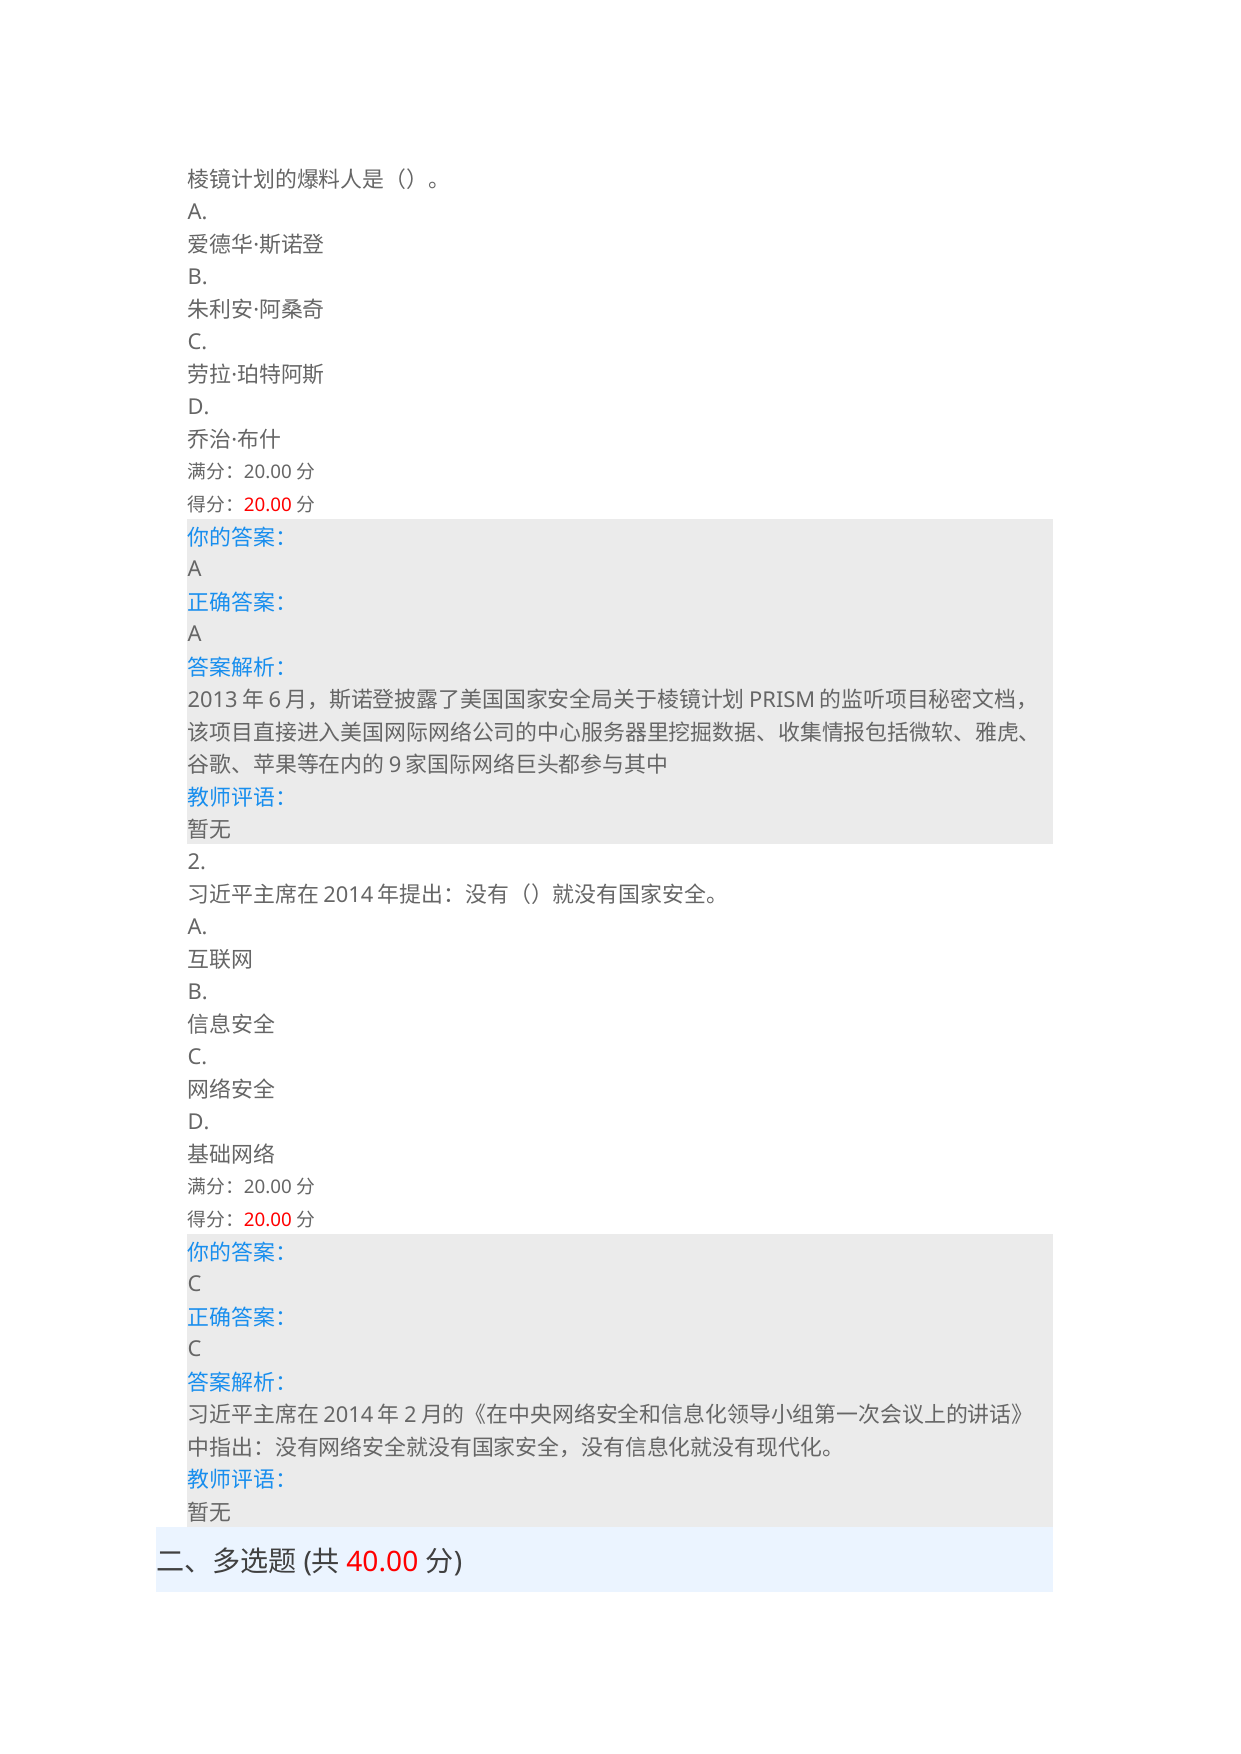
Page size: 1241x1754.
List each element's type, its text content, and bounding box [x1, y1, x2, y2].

text 2. [187, 844, 1053, 877]
text 习近平主席在2014年2月的《在中央网络安全和信息化领导小组第一次会议上的讲话》中指出：没有网络安全就没有国家安全，没有信息化就没有现代化。 [187, 1397, 1053, 1462]
text 乔治·布什 [187, 422, 1053, 454]
text B. [187, 974, 1053, 1007]
text C. [187, 324, 1053, 357]
text 满分：20.00 分 [187, 1169, 1053, 1202]
text D. [187, 389, 1053, 422]
text 满分：20.00 分 [187, 454, 1053, 487]
text 暂无 [187, 1494, 1053, 1527]
text A. [187, 909, 1053, 942]
text 答案解析： [187, 649, 1053, 682]
text A [187, 552, 1053, 584]
text C. [187, 1039, 1053, 1072]
text D. [187, 1104, 1053, 1137]
text 基础网络 [187, 1137, 1053, 1169]
text 得分：20.00 分 [187, 487, 1053, 519]
text C [187, 1267, 1053, 1299]
text 2013年6月，斯诺登披露了美国国家安全局关于棱镜计划PRISM的监听项目秘密文档，该项目直接进入美国网际网络公司的中心服务器里挖掘数据、收集情报包括微软、雅虎、谷歌、苹果等在内的9家国际网络巨头都参与其中 [187, 682, 1053, 779]
text C [187, 1332, 1053, 1364]
text 朱利安·阿桑奇 [187, 292, 1053, 324]
text 正确答案： [187, 584, 1053, 617]
text 信息安全 [187, 1007, 1053, 1039]
text A. [187, 194, 1053, 227]
text 二、多选题 (共 40.00 分) [156, 1527, 1053, 1592]
text B. [187, 259, 1053, 292]
text 爱德华·斯诺登 [187, 227, 1053, 259]
text 互联网 [187, 942, 1053, 974]
text 教师评语： [187, 1462, 1053, 1494]
text 你的答案： [187, 519, 1053, 552]
text 教师评语： [187, 779, 1053, 812]
text A [187, 617, 1053, 649]
text 劳拉·珀特阿斯 [187, 357, 1053, 389]
text 网络安全 [187, 1072, 1053, 1104]
text 棱镜计划的爆料人是（）。 [187, 162, 1053, 194]
text 正确答案： [187, 1299, 1053, 1332]
text 暂无 [187, 812, 1053, 844]
text 习近平主席在2014年提出：没有（）就没有国家安全。 [187, 877, 1053, 909]
text 得分：20.00 分 [187, 1202, 1053, 1234]
text 你的答案： [187, 1234, 1053, 1267]
text 答案解析： [187, 1364, 1053, 1397]
